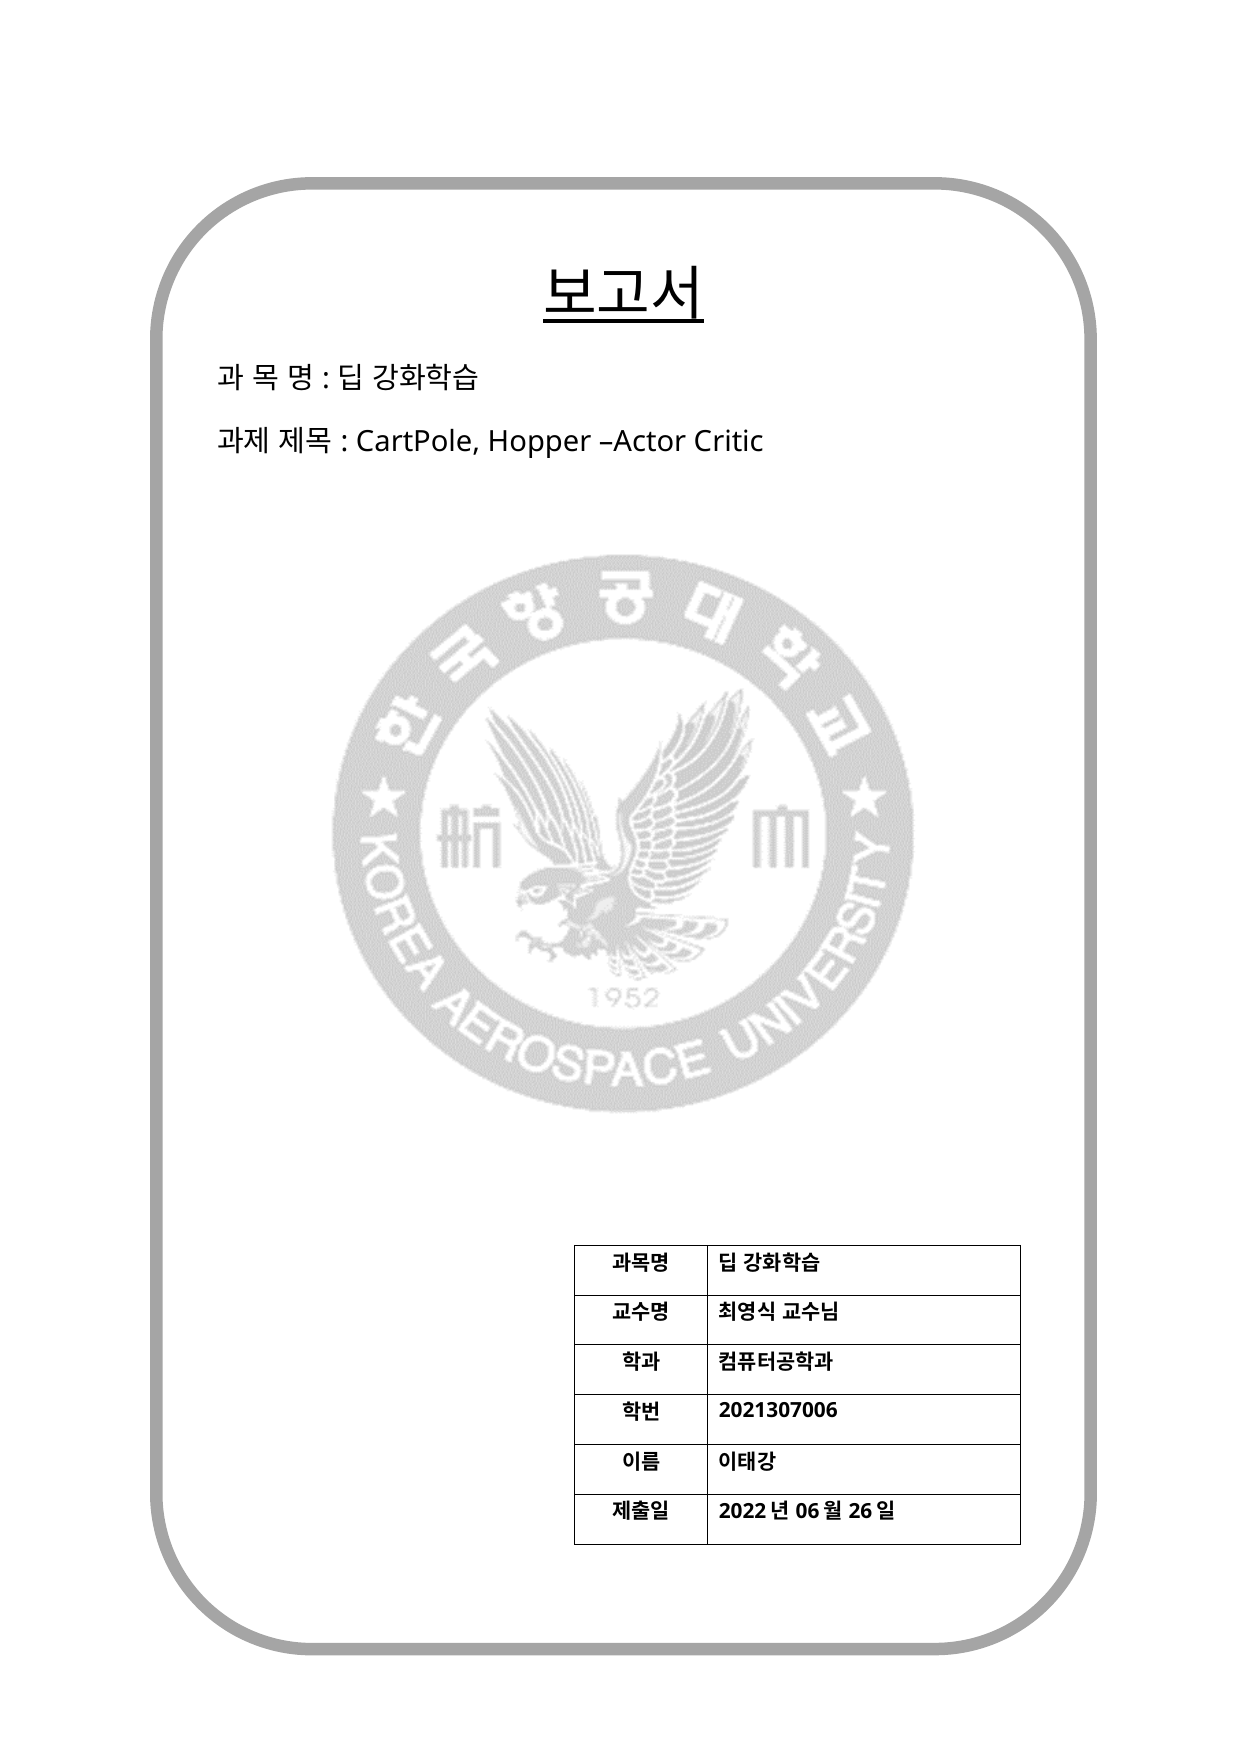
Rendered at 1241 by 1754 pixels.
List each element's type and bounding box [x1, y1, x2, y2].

picture [314, 539, 933, 1132]
